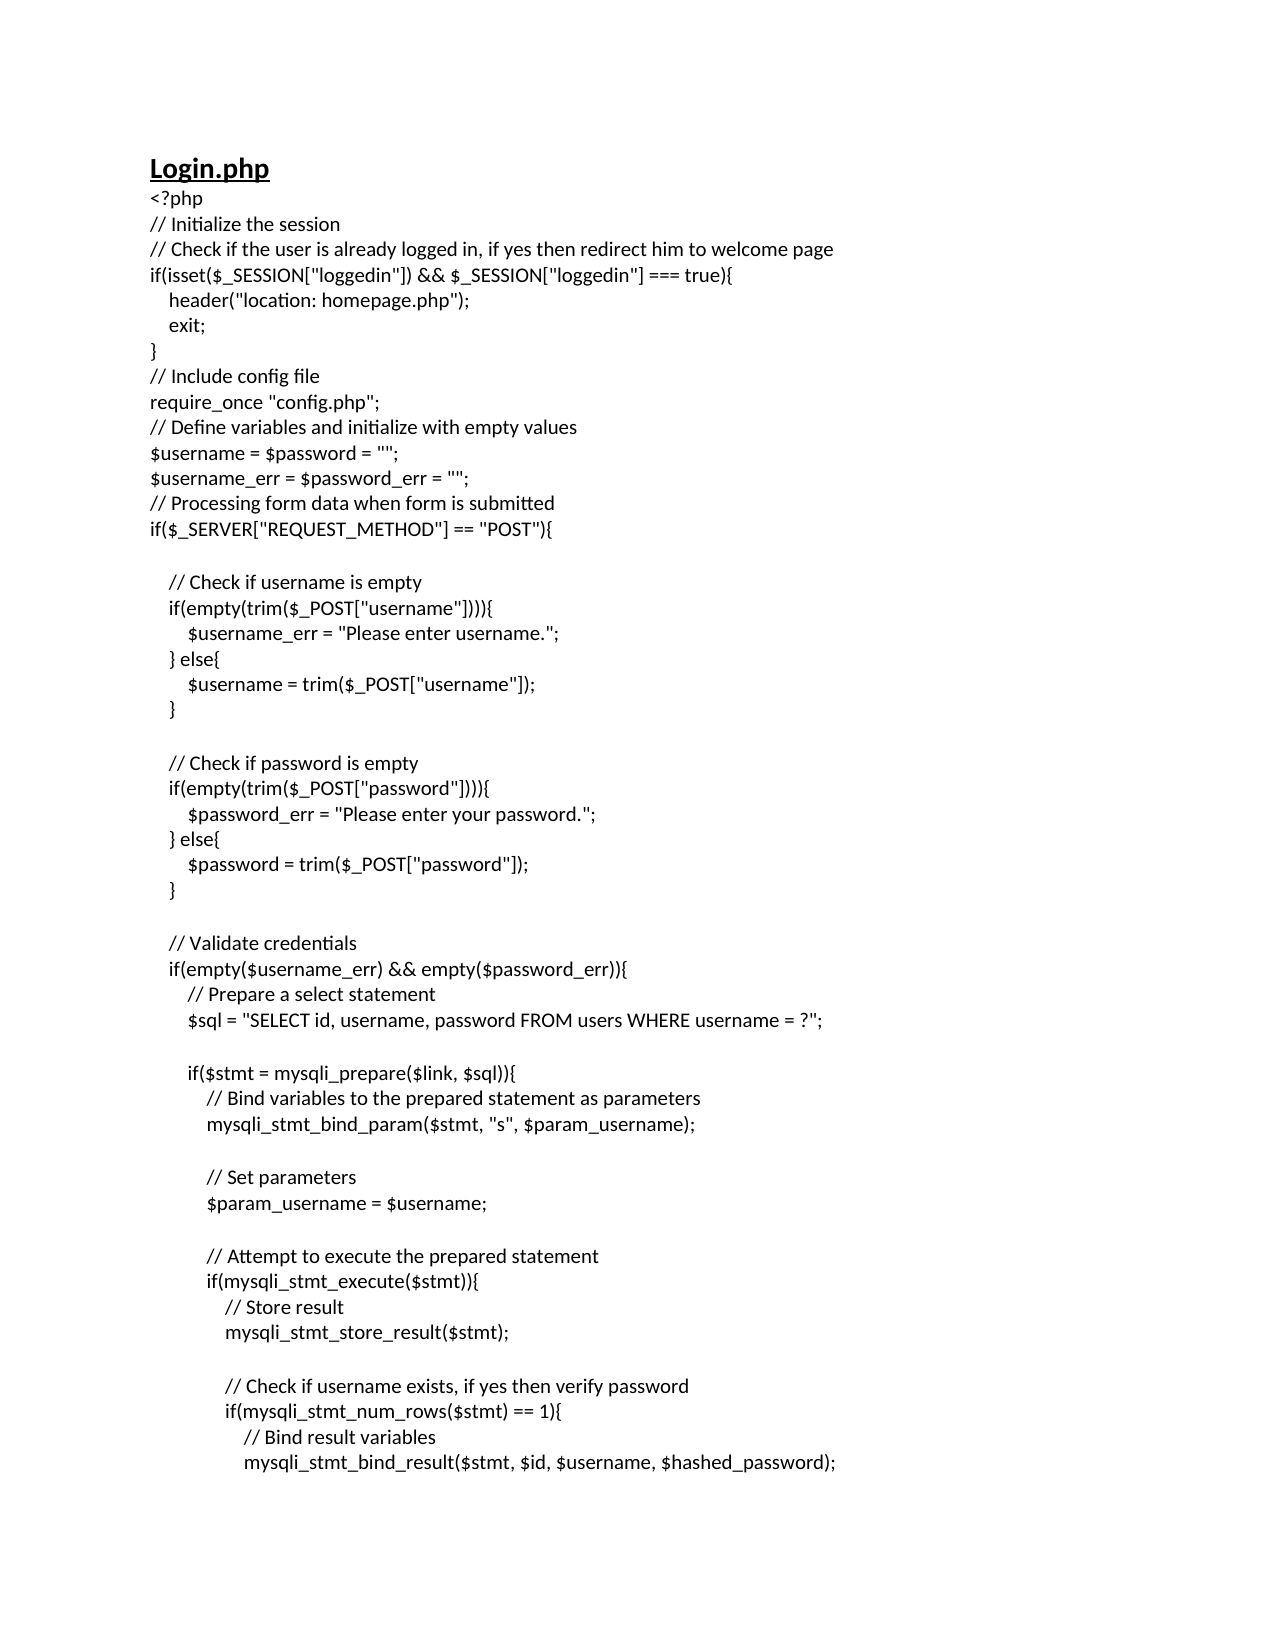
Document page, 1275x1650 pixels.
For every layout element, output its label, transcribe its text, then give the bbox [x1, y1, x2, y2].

text $password = trim($_POST["password"]); [150, 852, 1125, 877]
text // Check if the user is already logged in, if yes then redirect him to welcome page [150, 236, 1125, 262]
text mysqli_stmt_store_result($stmt); [150, 1319, 1125, 1345]
text // Processing form data when form is submitted [150, 491, 1125, 516]
text $username_err = $password_err = ""; [150, 465, 1125, 491]
text $sql = "SELECT id, username, password FROM users WHERE username = ?"; [150, 1007, 1125, 1032]
text // Check if username exists, if yes then verify password [150, 1373, 1125, 1398]
text if(mysqli_stmt_execute($stmt)){ [150, 1269, 1125, 1294]
text // Check if username is empty [150, 569, 1125, 595]
text if(empty($username_err) && empty($password_err)){ [150, 956, 1125, 981]
text <?php [150, 186, 1125, 211]
text // Attempt to execute the prepared statement [150, 1243, 1125, 1269]
text mysqli_stmt_bind_param($stmt, "s", $param_username); [150, 1111, 1125, 1136]
text } else{ [150, 826, 1125, 852]
text header("location: homepage.php"); [150, 287, 1125, 313]
text require_once "config.php"; [150, 389, 1125, 414]
text $username = $password = ""; [150, 440, 1125, 465]
text // Store result [150, 1294, 1125, 1319]
text // Check if password is empty [150, 750, 1125, 775]
text // Include config file [150, 363, 1125, 389]
text $username_err = "Please enter username."; [150, 620, 1125, 646]
text if($stmt = mysqli_prepare($link, $sql)){ [150, 1060, 1125, 1086]
text // Initialize the session [150, 211, 1125, 236]
text if(mysqli_stmt_num_rows($stmt) == 1){ [150, 1398, 1125, 1424]
text $password_err = "Please enter your password."; [150, 801, 1125, 826]
text } [150, 877, 1125, 902]
text if(isset($_SESSION["loggedin"]) && $_SESSION["loggedin"] === true){ [150, 262, 1125, 287]
text // Bind variables to the prepared statement as parameters [150, 1086, 1125, 1111]
text $username = trim($_POST["username"]); [150, 671, 1125, 697]
text // Validate credentials [150, 931, 1125, 956]
text if($_SERVER["REQUEST_METHOD"] == "POST"){ [150, 516, 1125, 541]
text } [150, 338, 1125, 363]
text } else{ [150, 646, 1125, 671]
text // Define variables and initialize with empty values [150, 414, 1125, 440]
text Login.php [150, 150, 1125, 186]
text // Prepare a select statement [150, 981, 1125, 1007]
text if(empty(trim($_POST["username"]))){ [150, 595, 1125, 620]
text exit; [150, 313, 1125, 338]
text mysqli_stmt_bind_result($stmt, $id, $username, $hashed_password); [150, 1449, 1125, 1475]
text if(empty(trim($_POST["password"]))){ [150, 775, 1125, 801]
text // Bind result variables [150, 1424, 1125, 1449]
text $param_username = $username; [150, 1190, 1125, 1215]
text } [150, 697, 1125, 722]
text // Set parameters [150, 1164, 1125, 1190]
